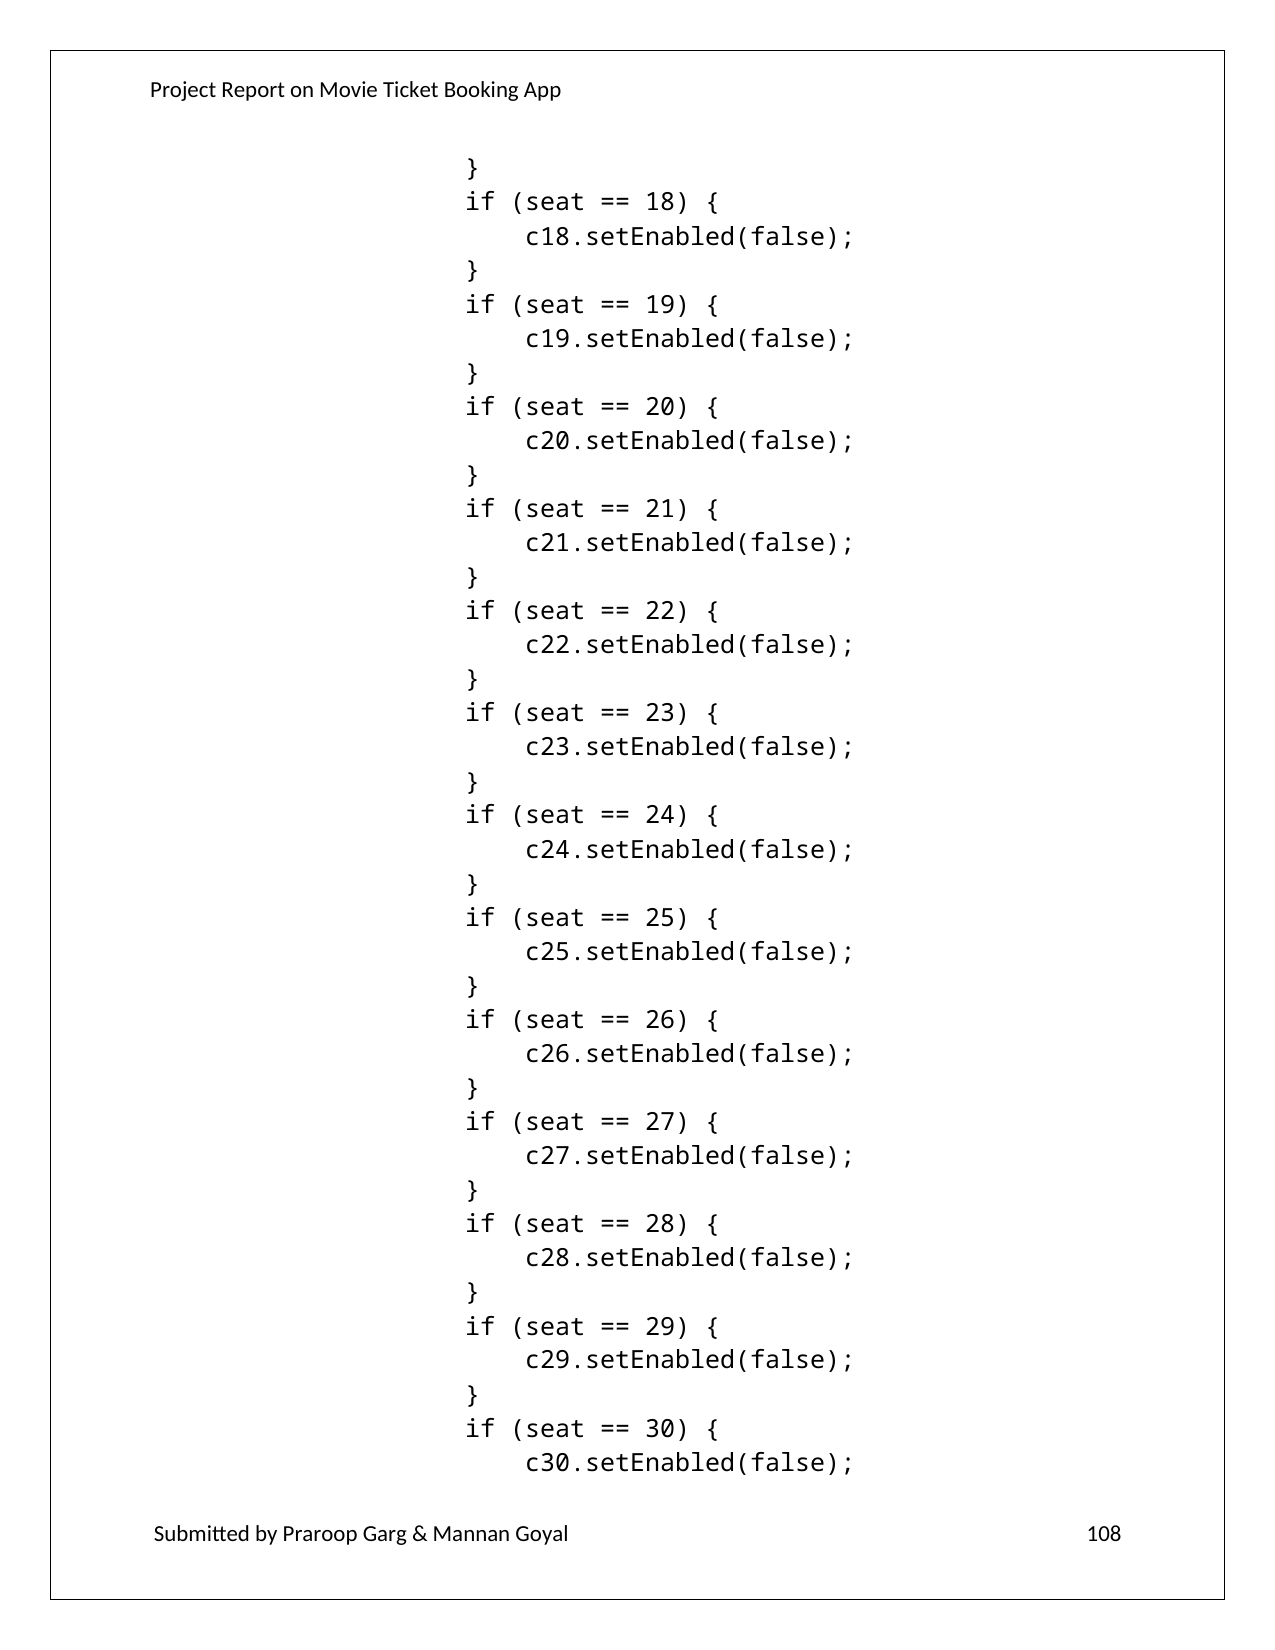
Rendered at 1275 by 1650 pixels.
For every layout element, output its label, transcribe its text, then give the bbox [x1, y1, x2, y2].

list if (seat == 22) { [225, 593, 1125, 627]
list } [225, 763, 1125, 797]
list } [225, 865, 1125, 899]
list c18.setEnabled(false); [225, 218, 1125, 252]
list if (seat == 18) { [225, 184, 1125, 218]
list } [225, 1274, 1125, 1308]
list if (seat == 27) { [225, 1104, 1125, 1138]
list c19.setEnabled(false); [225, 320, 1125, 354]
list if (seat == 29) { [225, 1308, 1125, 1342]
list } [225, 1172, 1125, 1206]
list if (seat == 26) { [225, 1002, 1125, 1036]
list c26.setEnabled(false); [225, 1036, 1125, 1070]
list c22.setEnabled(false); [225, 627, 1125, 661]
list } [225, 1376, 1125, 1410]
list if (seat == 21) { [225, 491, 1125, 525]
list } [225, 457, 1125, 491]
list } [225, 252, 1125, 286]
list } [225, 559, 1125, 593]
list if (seat == 23) { [225, 695, 1125, 729]
list } [225, 967, 1125, 1002]
list c30.setEnabled(false); [225, 1444, 1125, 1478]
list c25.setEnabled(false); [225, 933, 1125, 967]
list } [225, 354, 1125, 388]
list c29.setEnabled(false); [225, 1342, 1125, 1376]
list } [225, 150, 1125, 184]
list c24.setEnabled(false); [225, 831, 1125, 865]
list c20.setEnabled(false); [225, 422, 1125, 457]
list c21.setEnabled(false); [225, 525, 1125, 559]
list } [225, 1070, 1125, 1104]
list } [225, 661, 1125, 695]
list if (seat == 28) { [225, 1206, 1125, 1240]
list if (seat == 25) { [225, 899, 1125, 933]
list if (seat == 24) { [225, 797, 1125, 831]
list c23.setEnabled(false); [225, 729, 1125, 763]
list if (seat == 30) { [225, 1410, 1125, 1444]
list if (seat == 20) { [225, 388, 1125, 422]
list c27.setEnabled(false); [225, 1138, 1125, 1172]
list if (seat == 19) { [225, 286, 1125, 320]
list c28.setEnabled(false); [225, 1240, 1125, 1274]
